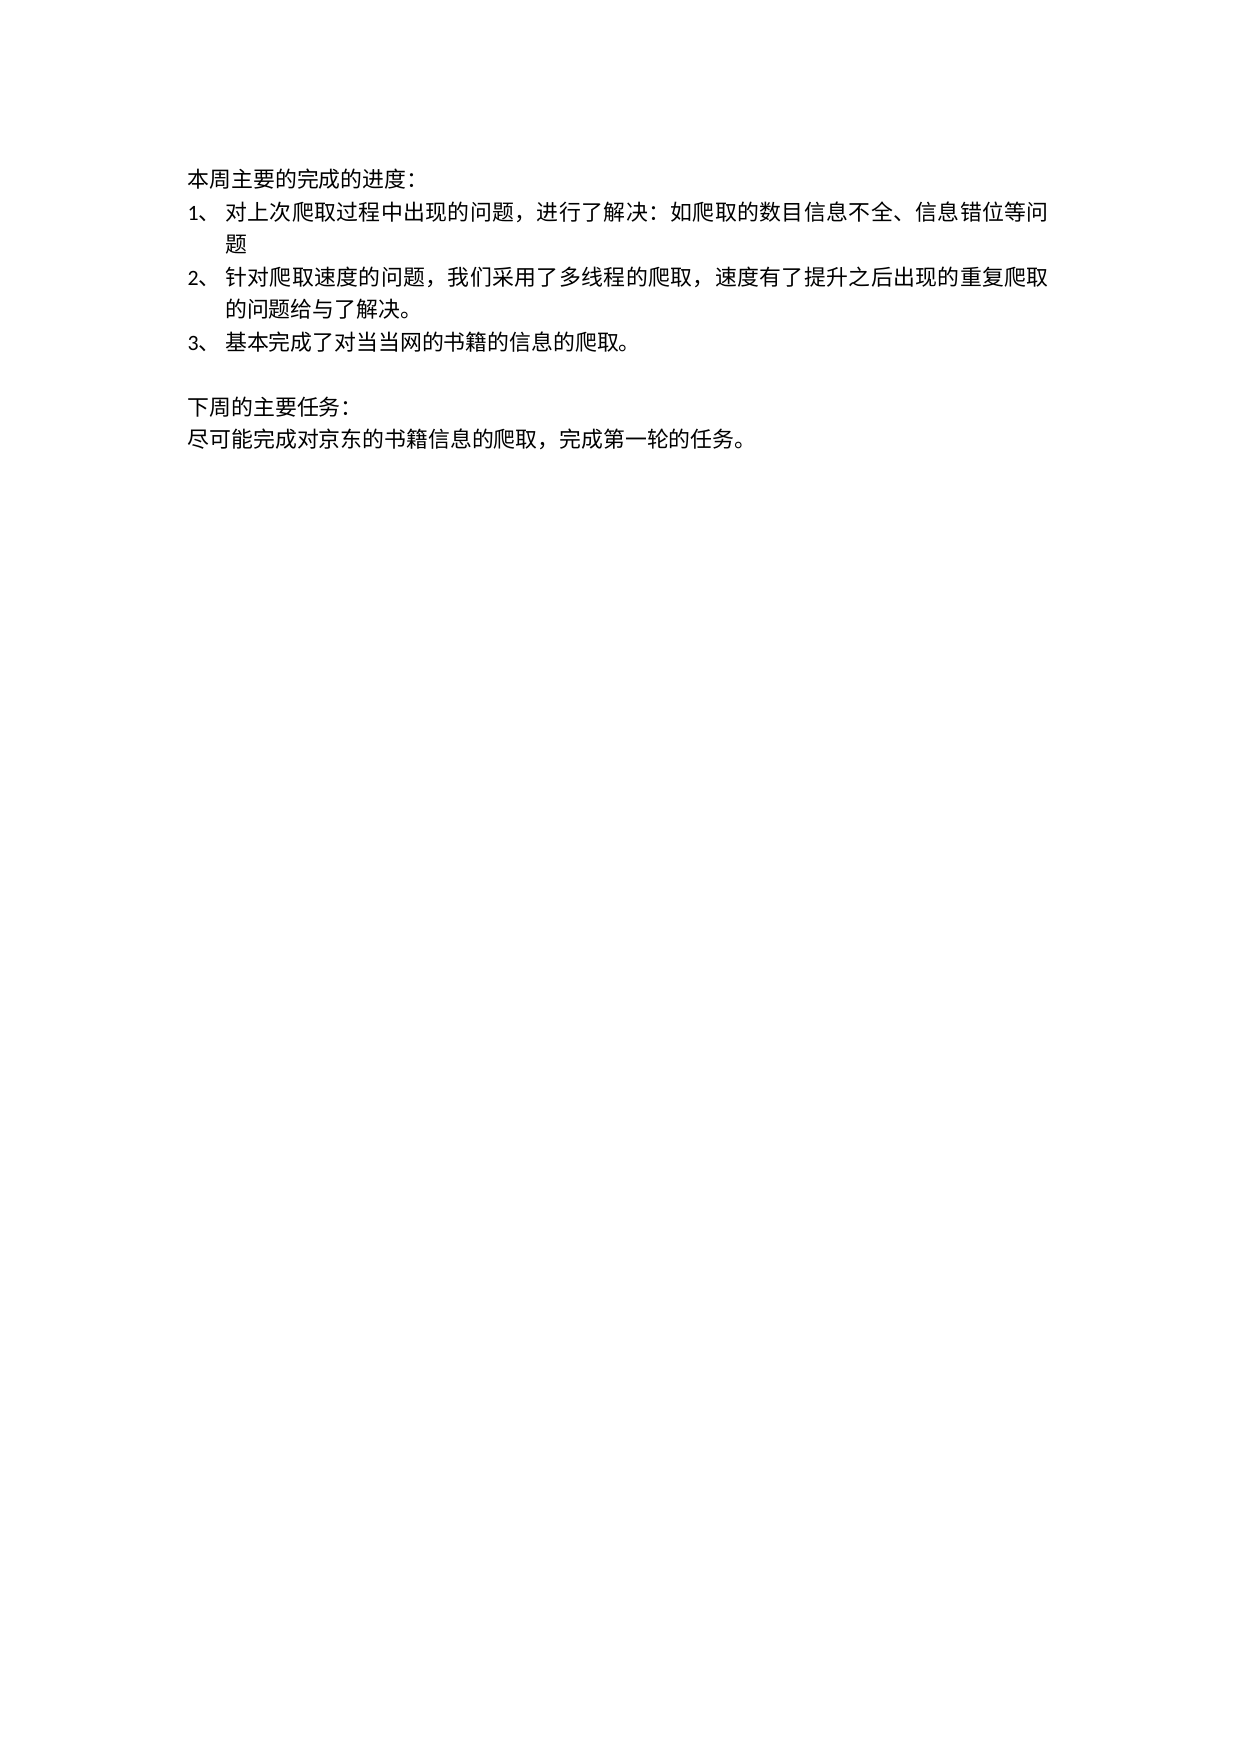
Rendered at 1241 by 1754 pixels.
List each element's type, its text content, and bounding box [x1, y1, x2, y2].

text 尽可能完成对京东的书籍信息的爬取，完成第一轮的任务。 [187, 422, 1053, 454]
list 针对爬取速度的问题，我们采用了多线程的爬取，速度有了提升之后出现的重复爬取的问题给与了解决。 [187, 259, 1053, 324]
list 对上次爬取过程中出现的问题，进行了解决：如爬取的数目信息不全、信息错位等问题 [187, 194, 1053, 259]
text 下周的主要任务： [187, 389, 1053, 422]
text 本周主要的完成的进度： [187, 162, 1053, 194]
list 基本完成了对当当网的书籍的信息的爬取。 [187, 324, 1053, 357]
